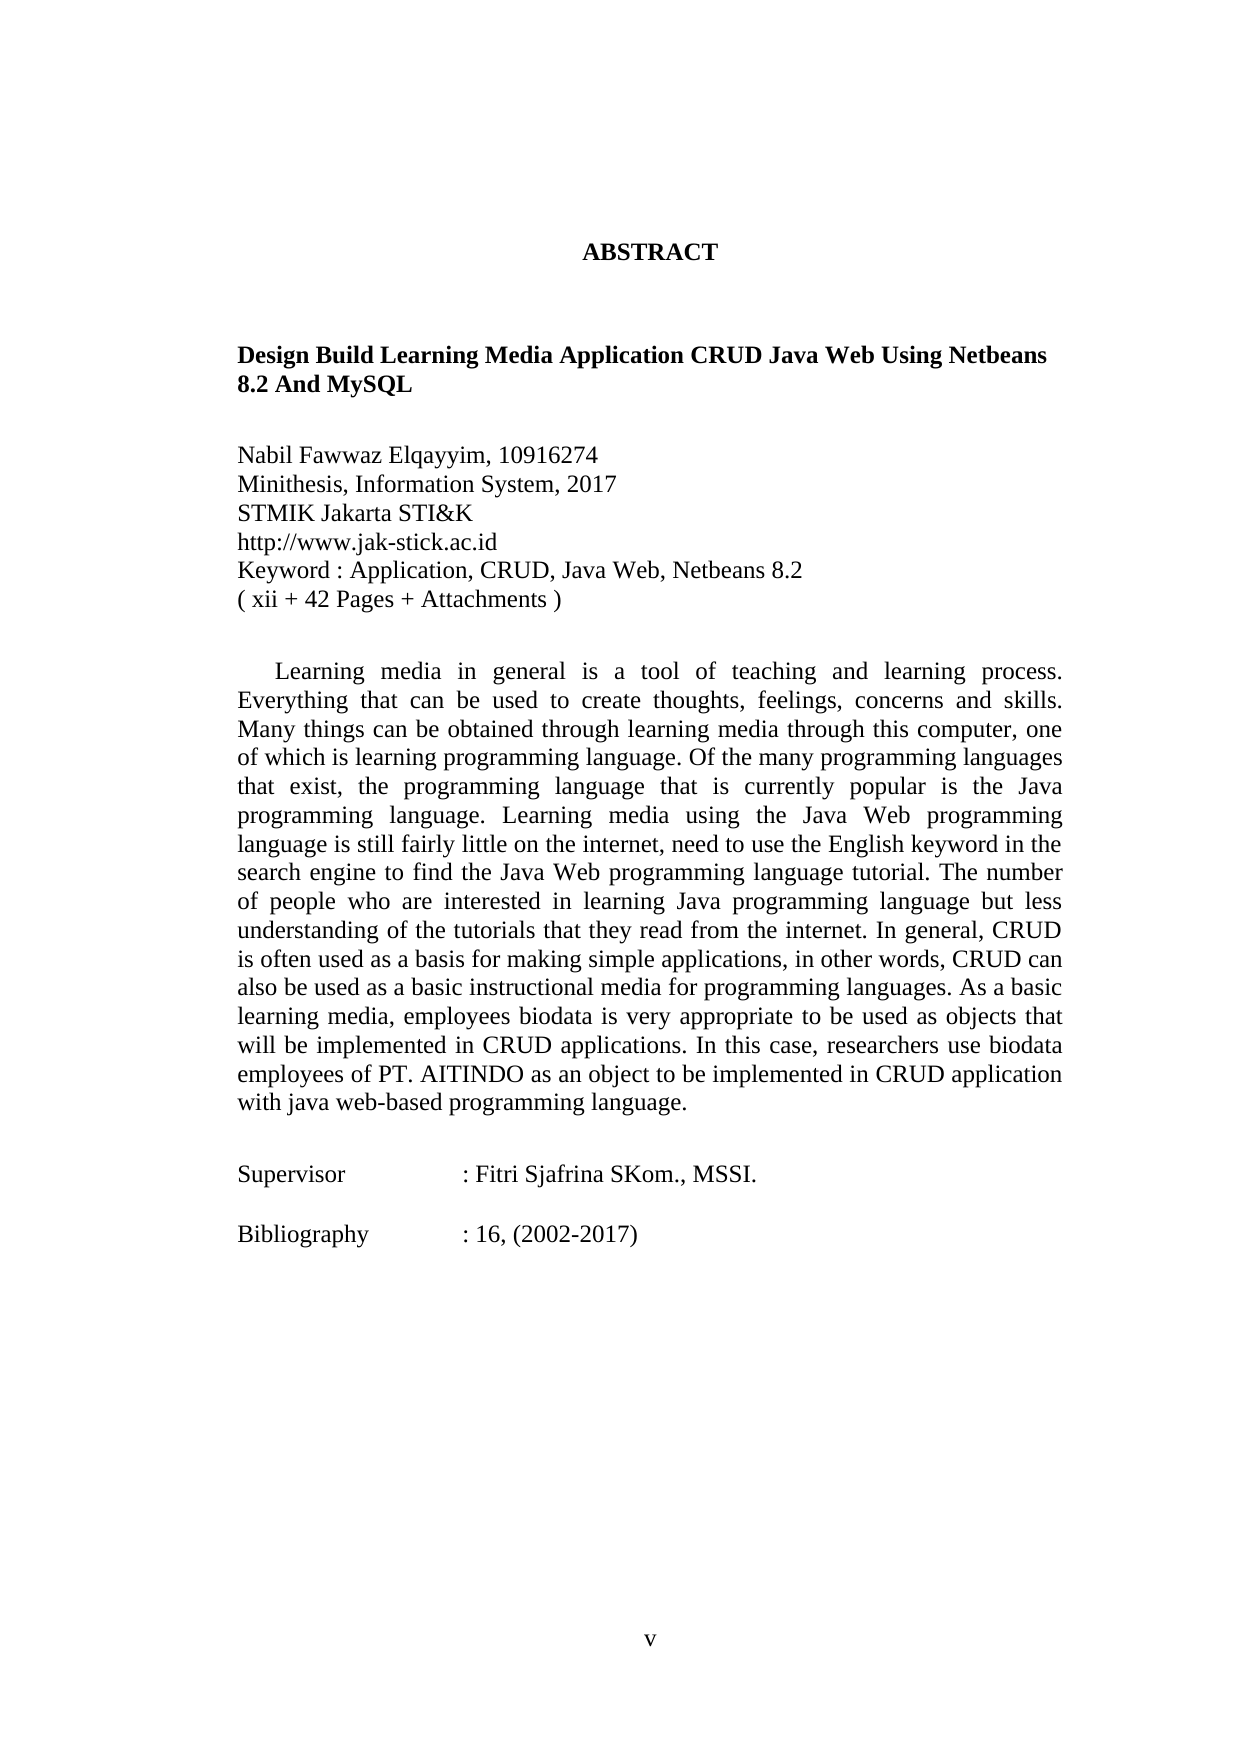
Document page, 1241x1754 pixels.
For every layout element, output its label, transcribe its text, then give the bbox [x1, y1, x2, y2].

text STMIK Jakarta STI&K [237, 498, 1063, 527]
subtitle ABSTRACT [237, 237, 1063, 266]
text Learning media in general is a tool of teaching and learning process. Everything that can be used to create thoughts, feelings, concerns and skills. Many things can be obtained through learning media through this computer, one of which is learning programming language. Of the many programming languages ​​that exist, the programming language that is currently popular is the Java programming language. Learning media using the Java Web programming language is still fairly little on the internet, need to use the English keyword in the search engine to find the Java Web programming language tutorial. The number of people who are interested in learning Java programming language but less understanding of the tutorials that they read from the internet. In general, CRUD is often used as a basis for making simple applications, in other words, CRUD can also be used as a basic instructional media for programming languages. As a basic learning media, employees biodata is very appropriate to be used as objects that will be implemented in CRUD applications. In this case, researchers use biodata employees of PT. AITINDO as an object to be implemented in CRUD application with java web-based programming language. [237, 656, 1063, 1116]
text http://www.jak-stick.ac.id [237, 527, 1063, 556]
text Nabil Fawwaz Elqayyim, 10916274 [237, 441, 1063, 469]
text Minithesis, Information System, 2017 [237, 469, 1063, 498]
text Keyword : Application, CRUD, Java Web, Netbeans 8.2 [237, 556, 1063, 584]
text Design Build Learning Media Application CRUD Java Web Using Netbeans 8.2 And MySQL [237, 340, 1063, 397]
text ( xii + 42 Pages + Attachments ) [237, 584, 1063, 613]
text Supervisor : Fitri Sjafrina SKom., MSSI. [237, 1159, 1063, 1188]
text Bibliography : 16, (2002-2017) [237, 1219, 1063, 1248]
